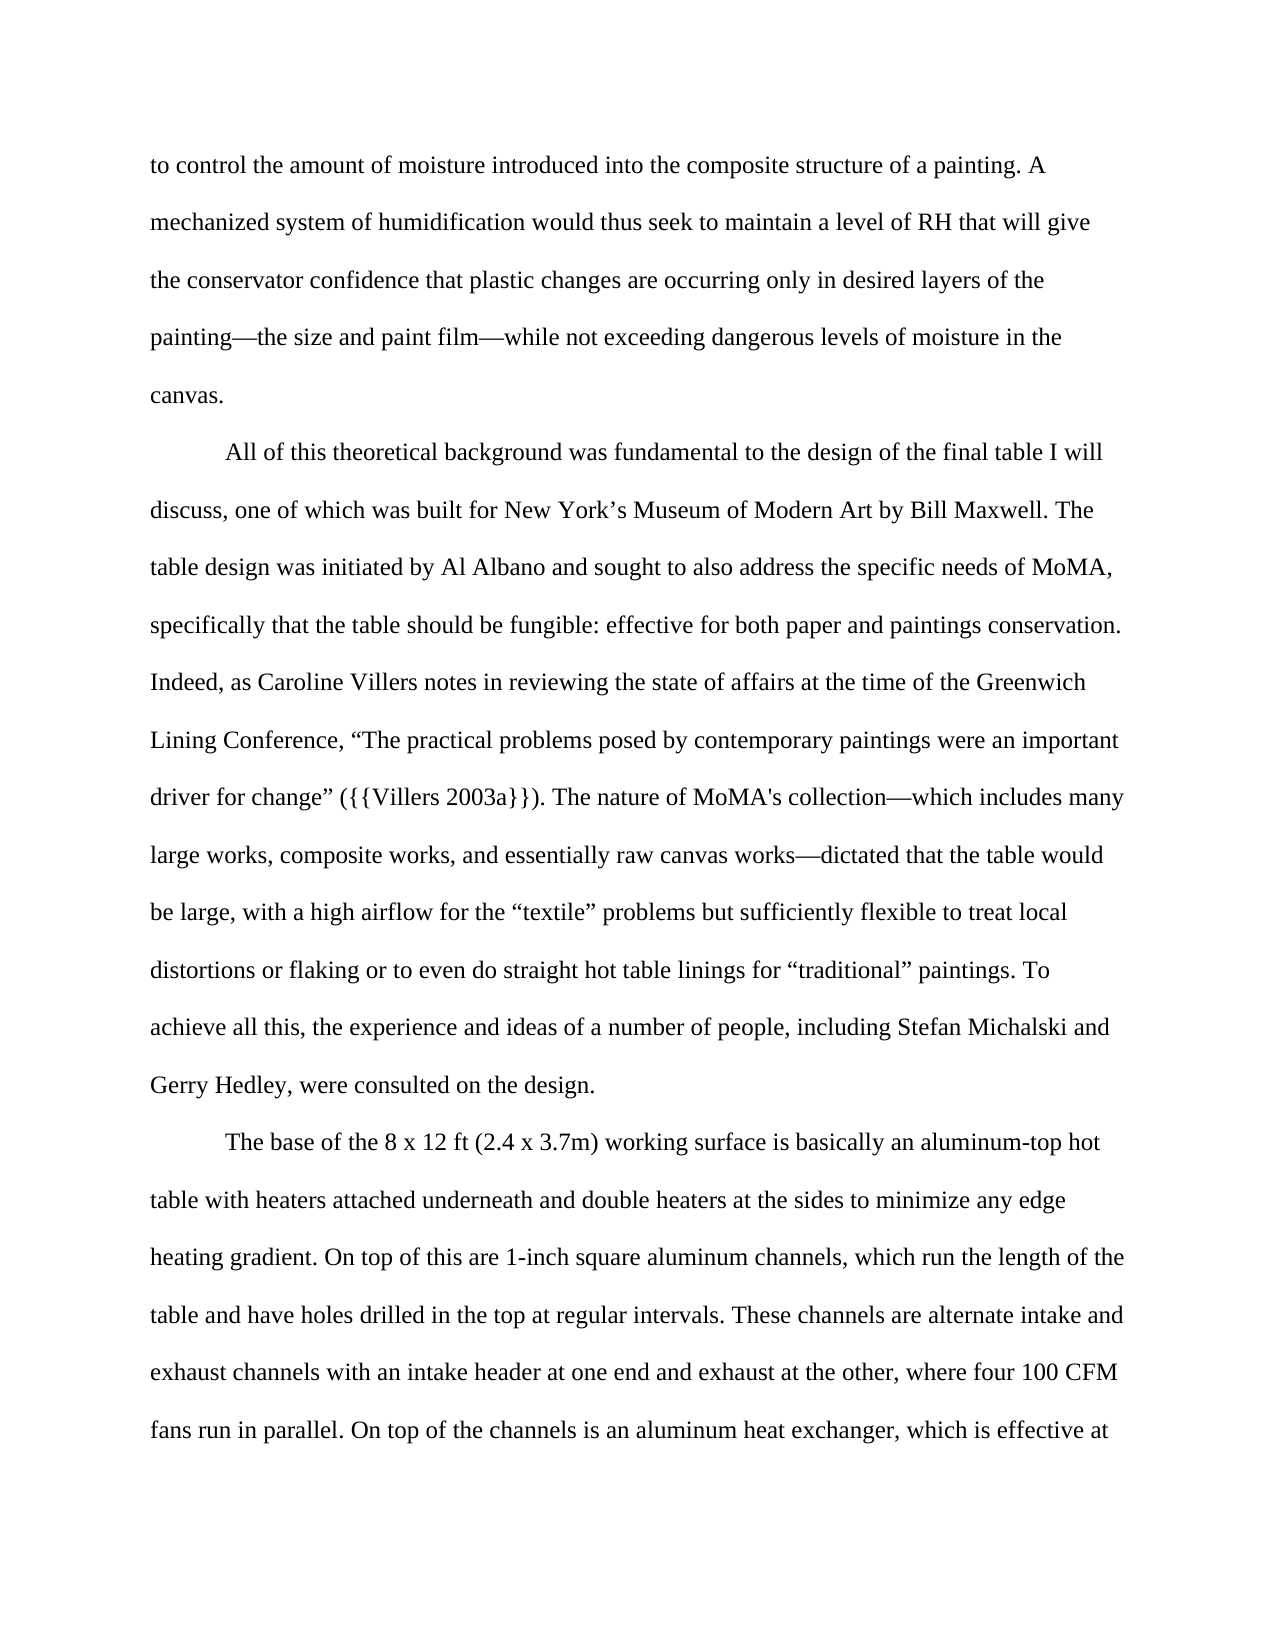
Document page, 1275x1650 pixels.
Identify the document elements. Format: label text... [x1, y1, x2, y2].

text All of this theoretical background was fundamental to the design of the final table I will discuss, one of which was built for New York’s Museum of Modern Art by Bill Maxwell. The table design was initiated by Al Albano and sought to also address the specific needs of MoMA, specifically that the table should be fungible: effective for both paper and paintings conservation. Indeed, as Caroline Villers notes in reviewing the state of affairs at the time of the Greenwich Lining Conference, “The practical problems posed by contemporary paintings were an important driver for change” ({{Villers 2003a}}). The nature of MoMA's collection—which includes many large works, composite works, and essentially raw canvas works—dictated that the table would be large, with a high airflow for the “textile” problems but sufficiently flexible to treat local distortions or flaking or to even do straight hot table linings for “traditional” paintings. To achieve all this, the experience and ideas of a number of people, including Stefan Michalski and Gerry Hedley, were consulted on the design. [150, 437, 1125, 1099]
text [150, 1127, 1125, 1444]
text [150, 150, 1125, 409]
